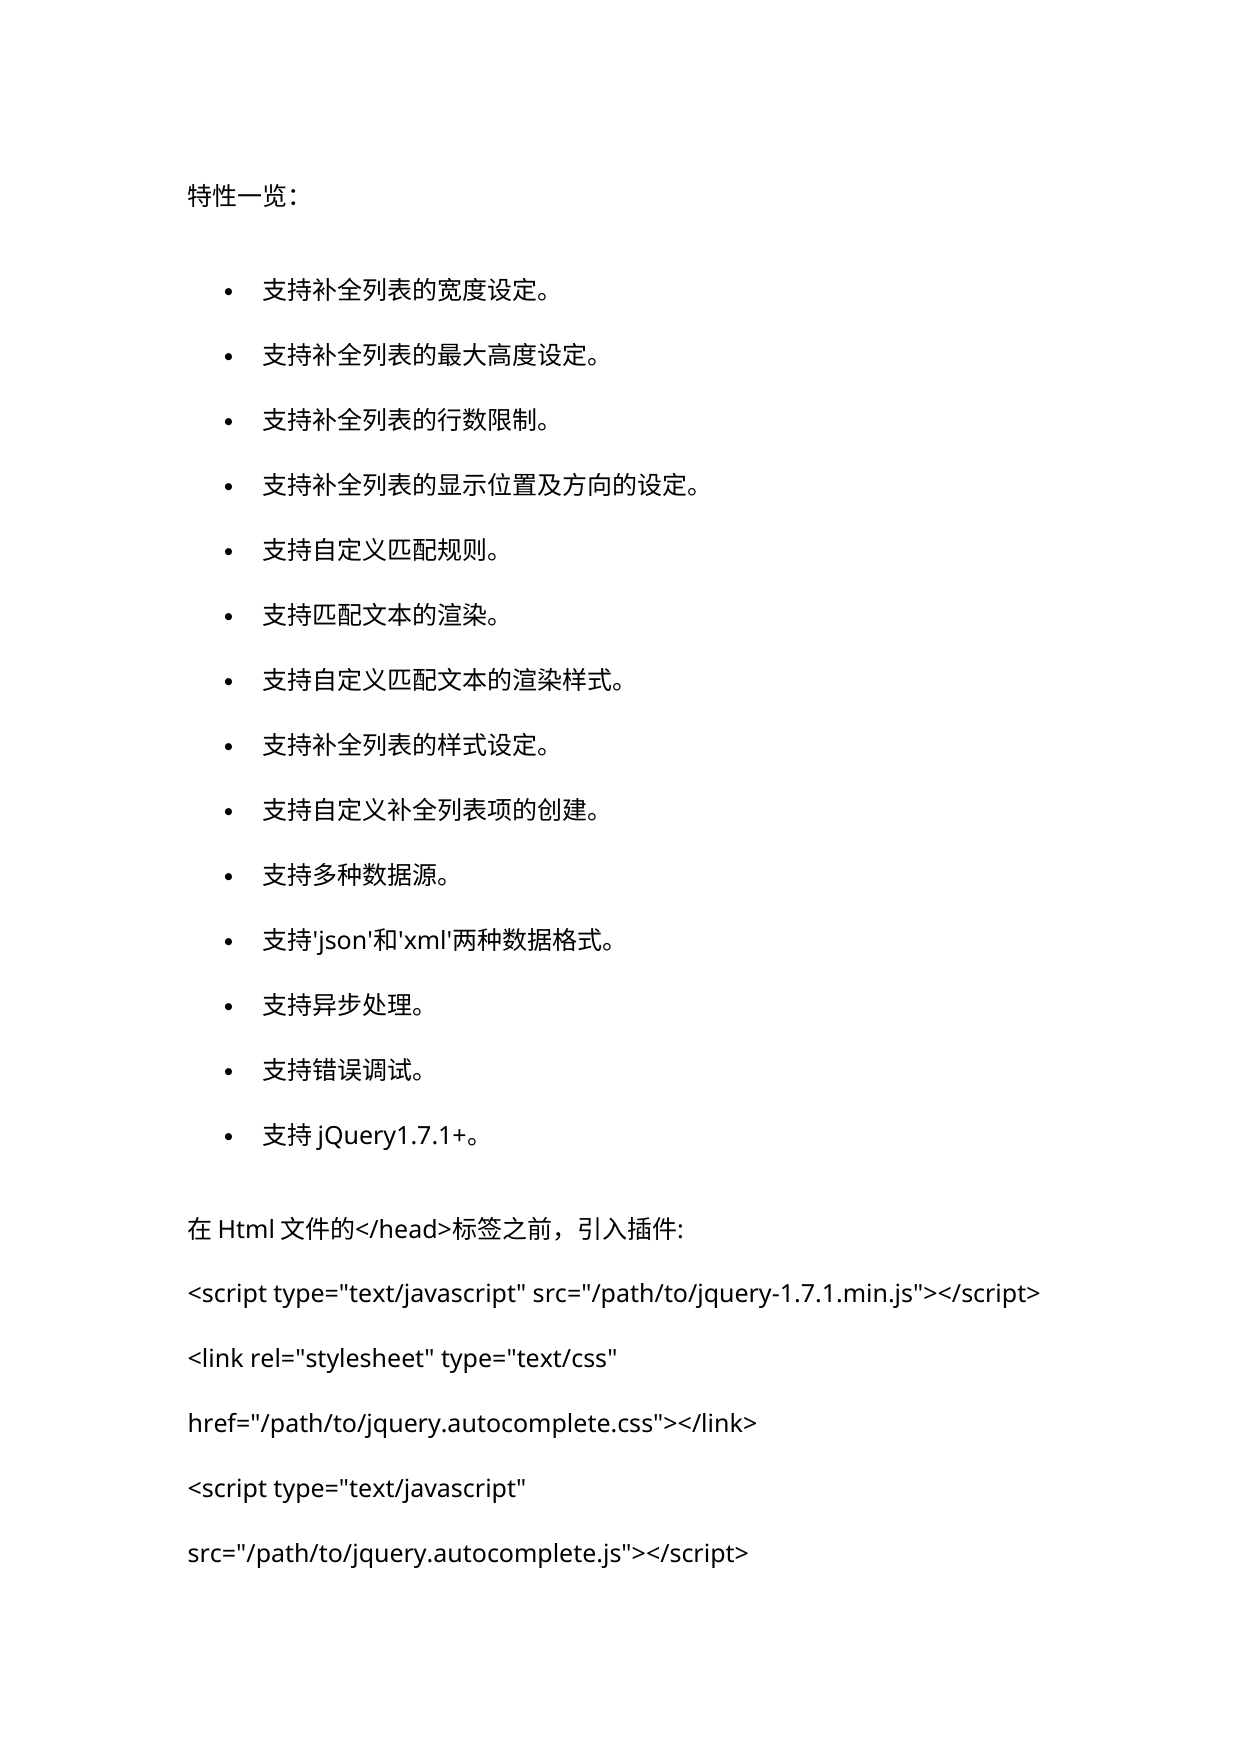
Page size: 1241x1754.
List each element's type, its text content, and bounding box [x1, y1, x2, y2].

text 特性一览： [187, 162, 1053, 227]
list 支持匹配文本的渲染。 [225, 581, 1053, 646]
list 支持自定义匹配文本的渲染样式。 [225, 646, 1053, 711]
list 支持补全列表的宽度设定。 [225, 256, 1053, 321]
list 支持自定义匹配规则。 [225, 516, 1053, 581]
list 支持'json'和'xml'两种数据格式。 [225, 906, 1053, 971]
list 支持异步处理。 [225, 971, 1053, 1036]
list 支持补全列表的样式设定。 [225, 711, 1053, 776]
list 支持错误调试。 [225, 1036, 1053, 1101]
list 支持补全列表的行数限制。 [225, 386, 1053, 451]
list 支持补全列表的最大高度设定。 [225, 321, 1053, 386]
list 支持自定义补全列表项的创建。 [225, 776, 1053, 841]
list 支持多种数据源。 [225, 841, 1053, 906]
text <script type="text/javascript" src="/path/to/jquery-1.7.1.min.js"></script> [187, 1260, 1053, 1325]
text 在Html文件的</head>标签之前，引入插件: [187, 1195, 1053, 1260]
list 支持jQuery1.7.1+。 [225, 1101, 1053, 1166]
list 支持补全列表的显示位置及方向的设定。 [225, 451, 1053, 516]
text <script type="text/javascript" src="/path/to/jquery.autocomplete.js"></script> [187, 1455, 1053, 1585]
text <link rel="stylesheet" type="text/css" href="/path/to/jquery.autocomplete.css"></link> [187, 1325, 1053, 1455]
